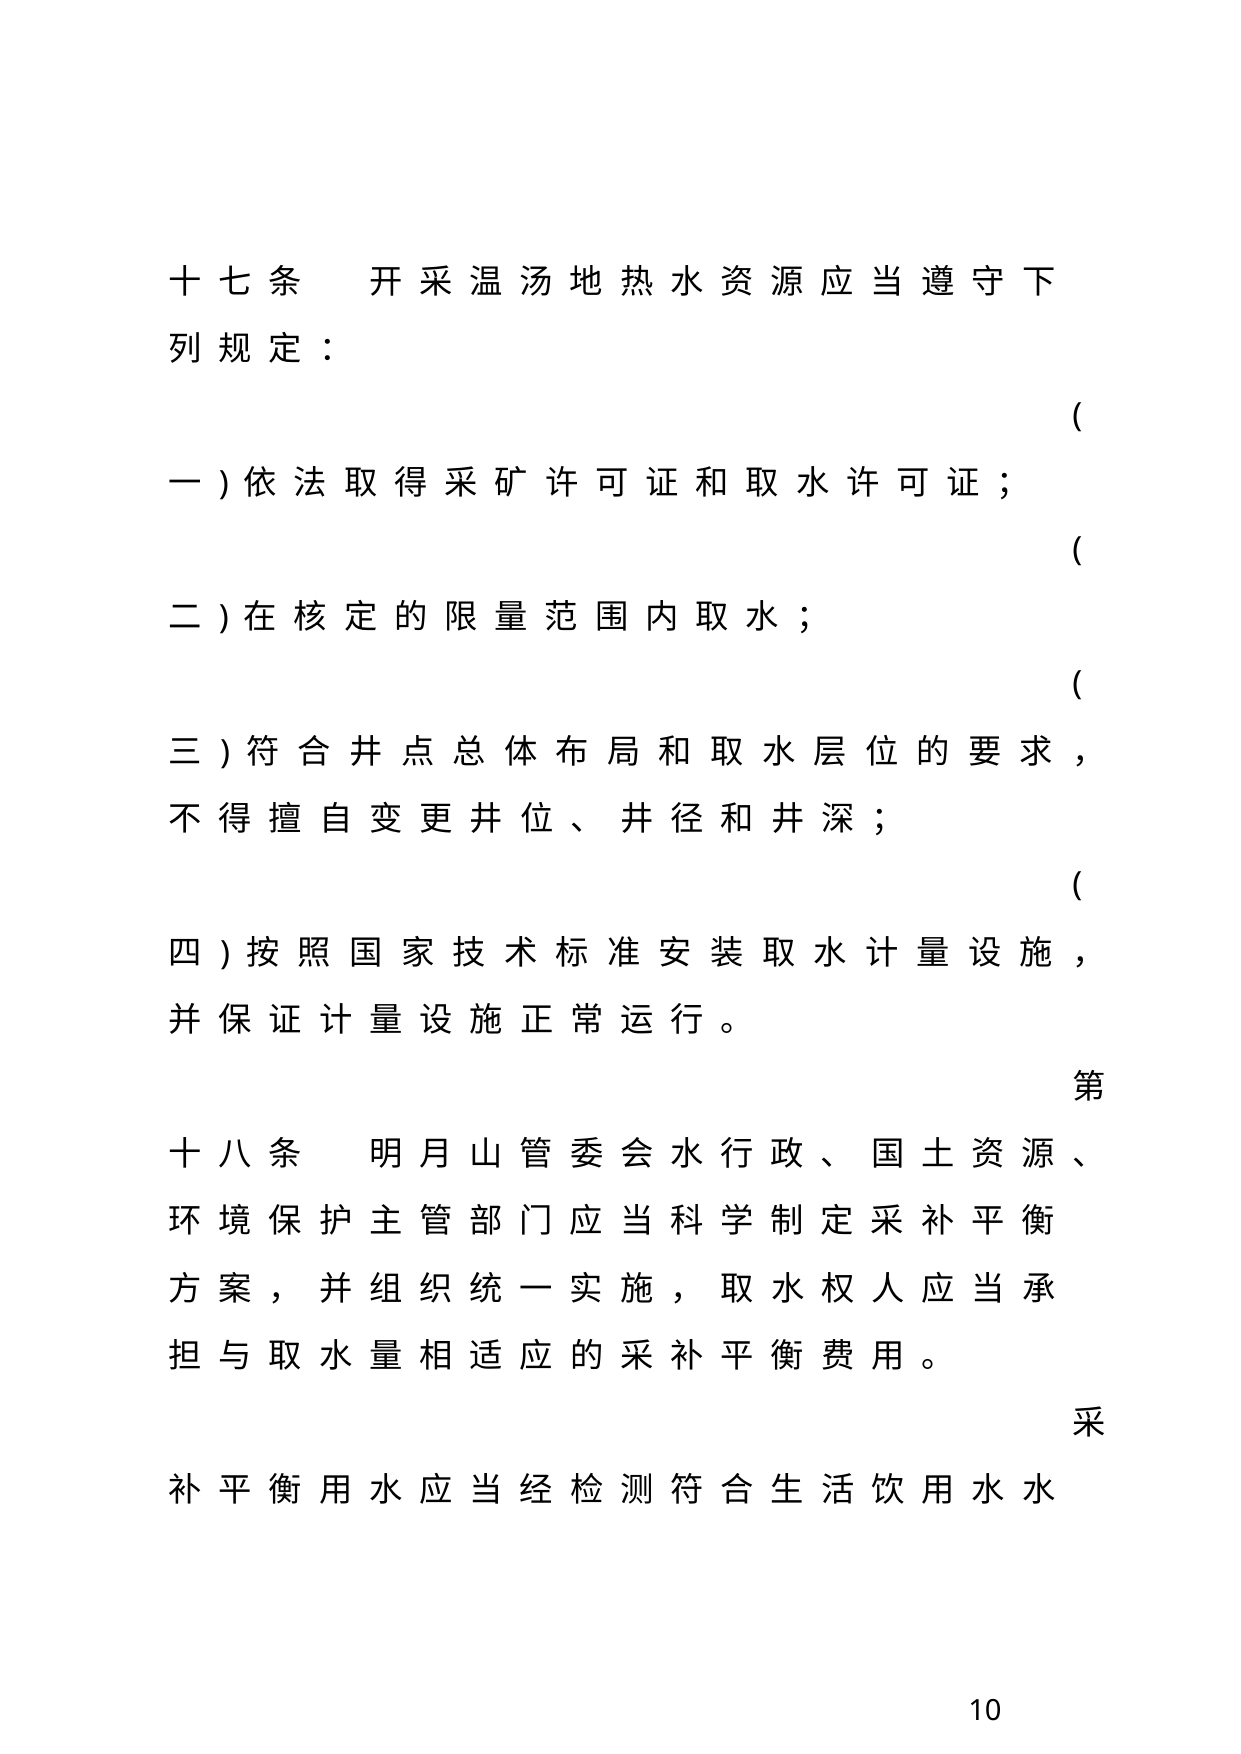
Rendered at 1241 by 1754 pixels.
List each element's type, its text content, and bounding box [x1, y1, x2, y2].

text (二)在核定的限量范围内取水； [168, 514, 1072, 648]
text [168, 1386, 1072, 1520]
text (一)依法取得采矿许可证和取水许可证； [168, 380, 1072, 514]
text (三)符合井点总体布局和取水层位的要求，不得擅自变更井位、井径和井深； [168, 648, 1072, 849]
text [168, 246, 1072, 380]
text 第十八条 明月山管委会水行政、国土资源、环境保护主管部门应当科学制定采补平衡方案，并组织统一实施，取水权人应当承担与取水量相适应的采补平衡费用。 [168, 1051, 1072, 1386]
text (四)按照国家技术标准安装取水计量设施，并保证计量设施正常运行。 [168, 849, 1072, 1051]
